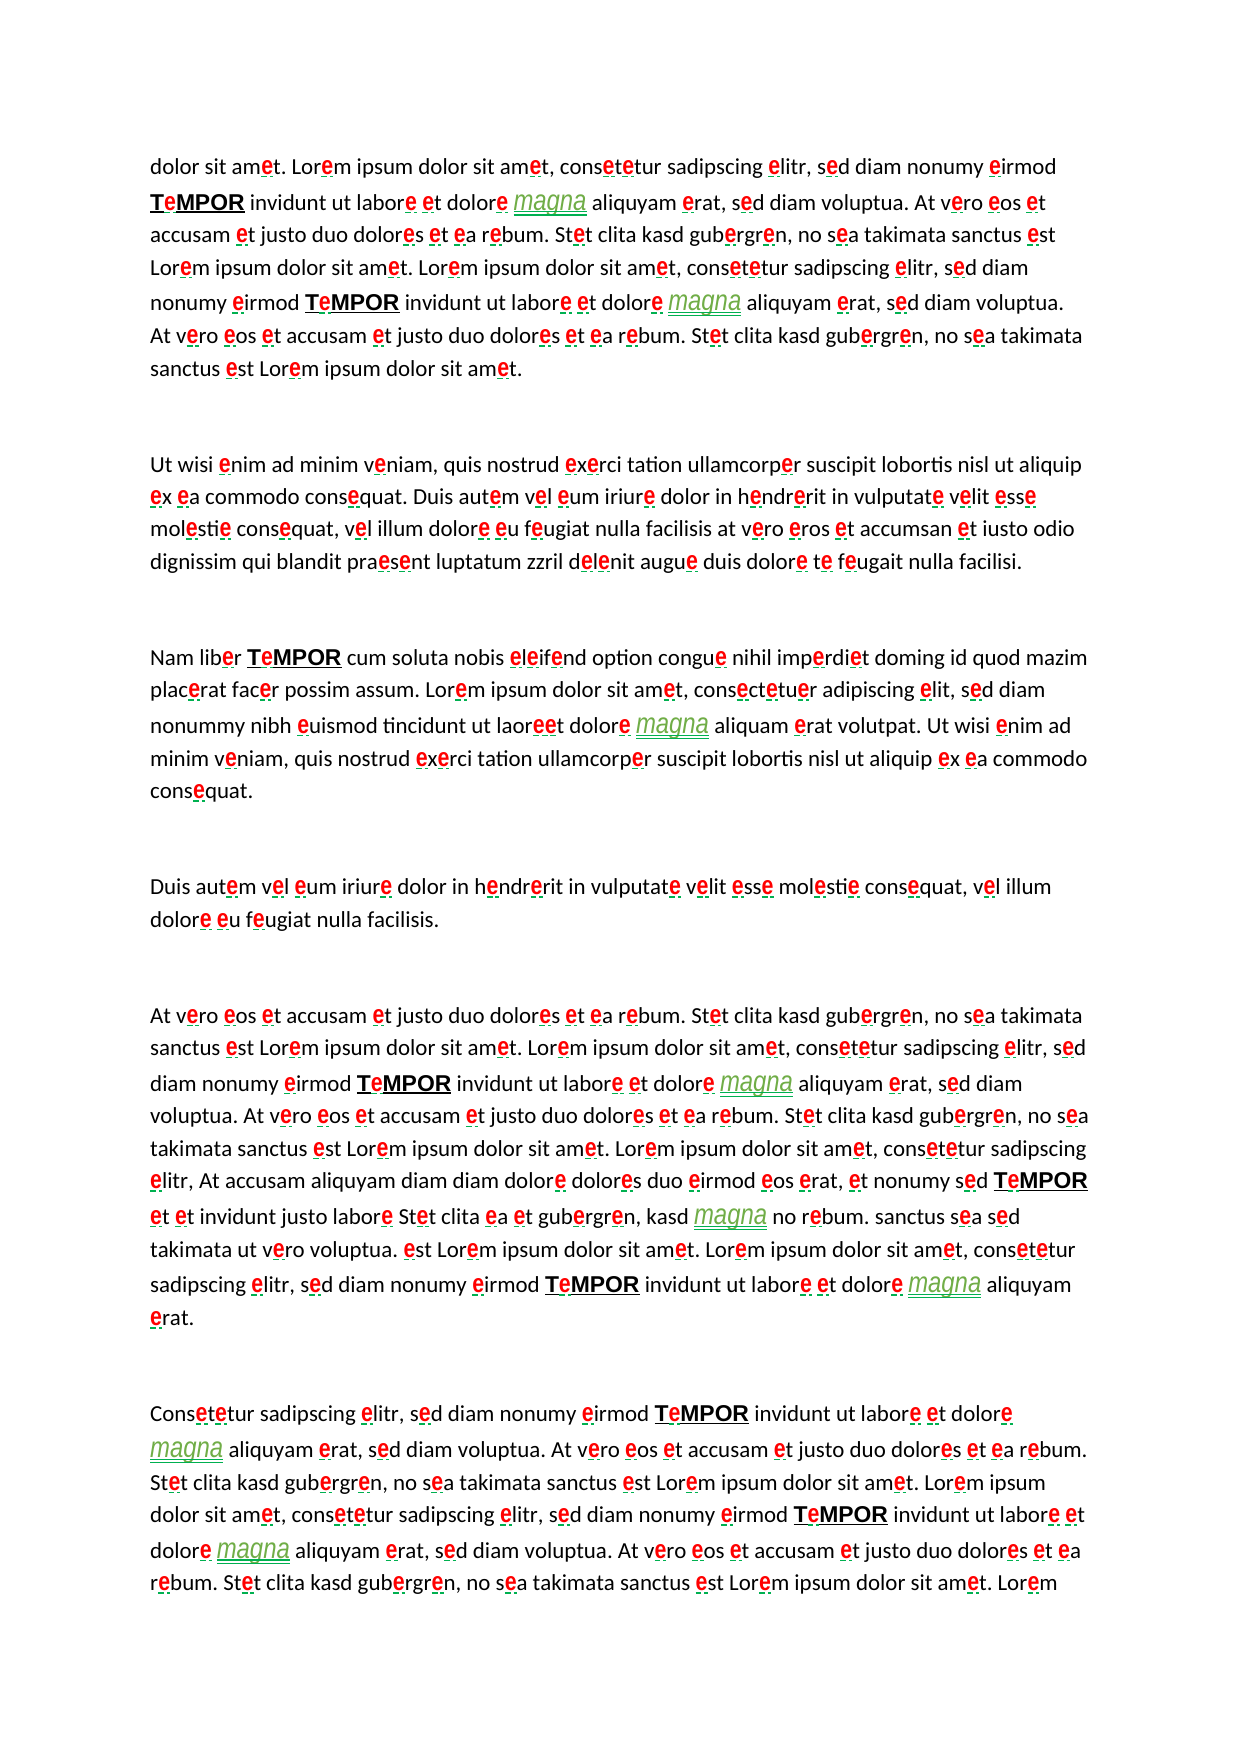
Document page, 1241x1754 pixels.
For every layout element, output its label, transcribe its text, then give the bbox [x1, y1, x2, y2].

text Duis autem vel eum iriure dolor in hendrerit in vulputate velit esse molestie consequat, vel illum dolore eu feugiat nulla facilisis. [150, 870, 1090, 933]
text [150, 150, 1090, 382]
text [150, 1397, 1090, 1597]
text At vero eos et accusam et justo duo dolores et ea rebum. Stet clita kasd gubergren, no sea takimata sanctus est Lorem ipsum dolor sit amet. Lorem ipsum dolor sit amet, consetetur sadipscing elitr, sed diam nonumy eirmod tempor invidunt ut labore et dolore magna aliquyam erat, sed diam voluptua. At vero eos et accusam et justo duo dolores et ea rebum. Stet clita kasd gubergren, no sea takimata sanctus est Lorem ipsum dolor sit amet. Lorem ipsum dolor sit amet, consetetur sadipscing elitr, At accusam aliquyam diam diam dolore dolores duo eirmod eos erat, et nonumy sed tempor et et invidunt justo labore Stet clita ea et gubergren, kasd magna no rebum. sanctus sea sed takimata ut vero voluptua. est Lorem ipsum dolor sit amet. Lorem ipsum dolor sit amet, consetetur sadipscing elitr, sed diam nonumy eirmod tempor invidunt ut labore et dolore magna aliquyam erat. [150, 999, 1090, 1331]
text Nam liber tempor cum soluta nobis eleifend option congue nihil imperdiet doming id quod mazim placerat facer possim assum. Lorem ipsum dolor sit amet, consectetuer adipiscing elit, sed diam nonummy nibh euismod tincidunt ut laoreet dolore magna aliquam erat volutpat. Ut wisi enim ad minim veniam, quis nostrud exerci tation ullamcorper suscipit lobortis nisl ut aliquip ex ea commodo consequat. [150, 641, 1090, 804]
text Ut wisi enim ad minim veniam, quis nostrud exerci tation ullamcorper suscipit lobortis nisl ut aliquip ex ea commodo consequat. Duis autem vel eum iriure dolor in hendrerit in vulputate velit esse molestie consequat, vel illum dolore eu feugiat nulla facilisis at vero eros et accumsan et iusto odio dignissim qui blandit praesent luptatum zzril delenit augue duis dolore te feugait nulla facilisi. [150, 448, 1090, 575]
